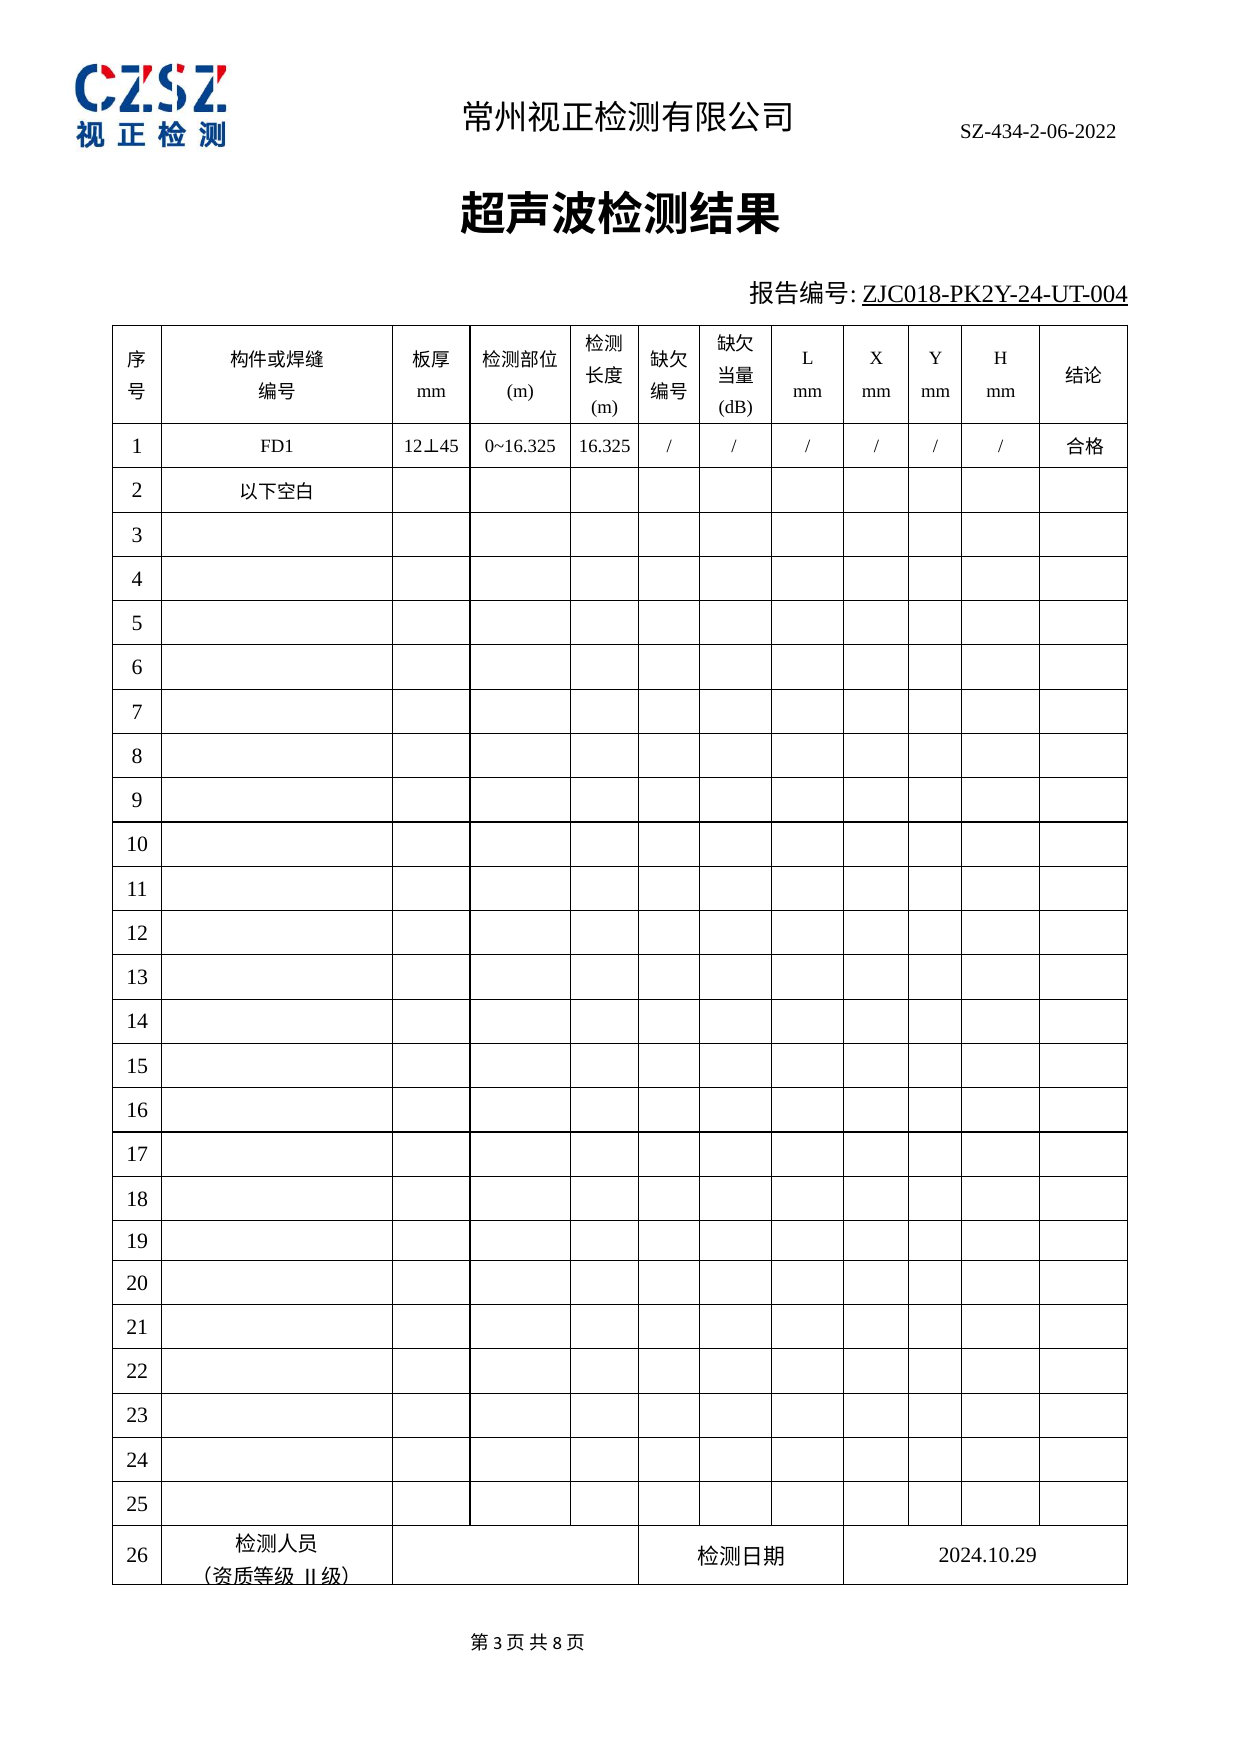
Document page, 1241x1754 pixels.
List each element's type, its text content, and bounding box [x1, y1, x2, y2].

table_cell [962, 778, 1039, 821]
table_cell [700, 955, 771, 998]
table_cell [700, 1438, 771, 1481]
table_cell [772, 468, 843, 512]
table_cell [1040, 690, 1127, 733]
table_cell [909, 1221, 961, 1260]
picture [66, 51, 234, 153]
table_cell [1040, 1438, 1127, 1481]
table_cell [772, 955, 843, 998]
table_cell 3 [113, 513, 161, 556]
table_cell [844, 690, 908, 733]
table_cell [162, 911, 392, 954]
table_cell [393, 955, 469, 998]
table_cell [639, 1000, 699, 1043]
table_cell [844, 1305, 908, 1348]
table_cell [571, 778, 638, 821]
table_cell [393, 1177, 469, 1220]
table_header Y mm [909, 326, 961, 423]
table_cell [844, 1349, 908, 1392]
table_cell [962, 557, 1039, 600]
table_cell [1040, 867, 1127, 910]
table_cell [162, 734, 392, 777]
table_cell [471, 778, 570, 821]
table_cell [471, 1305, 570, 1348]
table_cell [639, 690, 699, 733]
table_header 缺欠当量 (dB) [700, 326, 771, 423]
table_cell [471, 1044, 570, 1087]
table_cell [909, 1177, 961, 1220]
table_cell [571, 1482, 638, 1525]
table_cell [471, 1394, 570, 1437]
table_cell [909, 823, 961, 866]
table_cell [639, 513, 699, 556]
table_cell [844, 1133, 908, 1176]
table_cell 6 [113, 645, 161, 689]
table_cell [571, 468, 638, 512]
table_cell [571, 911, 638, 954]
table_cell [1040, 1044, 1127, 1087]
table_cell [639, 867, 699, 910]
table_cell / [639, 424, 699, 467]
table_cell [393, 1133, 469, 1176]
table_cell [844, 1221, 908, 1260]
table_cell [909, 1044, 961, 1087]
table_cell [909, 1438, 961, 1481]
table_cell [471, 1221, 570, 1260]
table_cell 12⊥45 [393, 424, 469, 467]
table_cell [162, 1177, 392, 1220]
table_cell [772, 1133, 843, 1176]
table_cell [393, 557, 469, 600]
table_cell [471, 1482, 570, 1525]
table_cell 25 [113, 1482, 161, 1525]
table_cell [1040, 955, 1127, 998]
table_cell [909, 601, 961, 644]
table_cell [700, 557, 771, 600]
table_cell [471, 867, 570, 910]
table_cell [639, 1133, 699, 1176]
table_cell [162, 1221, 392, 1260]
table_cell [962, 1438, 1039, 1481]
table_cell 0~16.325 [471, 424, 570, 467]
table_cell [471, 1177, 570, 1220]
table_cell [962, 1133, 1039, 1176]
table_cell [471, 823, 570, 866]
table_cell [162, 823, 392, 866]
table_cell [1040, 1088, 1127, 1131]
table_cell [162, 1305, 392, 1348]
table_cell [909, 734, 961, 777]
table_cell [639, 734, 699, 777]
table_cell [471, 513, 570, 556]
table_cell [162, 690, 392, 733]
table_cell [1040, 468, 1127, 512]
table_cell [700, 1221, 771, 1260]
table_cell [962, 955, 1039, 998]
table_cell [962, 645, 1039, 689]
table_cell [162, 1438, 392, 1481]
table_cell [909, 645, 961, 689]
table_cell [1040, 1133, 1127, 1176]
table_cell [772, 645, 843, 689]
table_cell 14 [113, 1000, 161, 1043]
table_cell [844, 1177, 908, 1220]
table_cell [844, 1088, 908, 1131]
table_cell 24 [113, 1438, 161, 1481]
table_cell [844, 734, 908, 777]
table_cell [962, 867, 1039, 910]
table_cell [471, 1349, 570, 1392]
table_header 构件或焊缝 编号 [162, 326, 392, 423]
table_cell 11 [113, 867, 161, 910]
table_cell [962, 1349, 1039, 1392]
table_cell [772, 1221, 843, 1260]
table_cell [772, 911, 843, 954]
table_cell 13 [113, 955, 161, 998]
table_cell [909, 513, 961, 556]
table_cell [471, 690, 570, 733]
table_cell FD1 [162, 424, 392, 467]
table_cell [1040, 645, 1127, 689]
table_header H mm [962, 326, 1039, 423]
table_cell [1040, 1482, 1127, 1525]
table_cell [700, 601, 771, 644]
table_cell [393, 513, 469, 556]
table_header 检测部位 (m) [471, 326, 570, 423]
table_cell [393, 734, 469, 777]
table_cell [393, 911, 469, 954]
table_cell 18 [113, 1177, 161, 1220]
table_cell [1040, 823, 1127, 866]
table_cell [571, 645, 638, 689]
table_cell 10 [113, 823, 161, 866]
table_cell 4 [113, 557, 161, 600]
table_cell [962, 1261, 1039, 1304]
table_cell [772, 1349, 843, 1392]
table_cell [471, 1088, 570, 1131]
table_cell [571, 601, 638, 644]
table_cell [162, 778, 392, 821]
table_cell [700, 734, 771, 777]
table_cell [700, 645, 771, 689]
table_cell 7 [113, 690, 161, 733]
table_cell [639, 557, 699, 600]
table_cell [571, 867, 638, 910]
table_cell [471, 1261, 570, 1304]
table_cell 8 [113, 734, 161, 777]
table_cell [639, 1349, 699, 1392]
table_cell [471, 1000, 570, 1043]
table_cell [571, 557, 638, 600]
table_cell [962, 601, 1039, 644]
table_cell [1040, 1394, 1127, 1437]
table_cell [162, 557, 392, 600]
table_cell [393, 1305, 469, 1348]
table_cell [393, 1482, 469, 1525]
table_cell [844, 1044, 908, 1087]
table_cell [700, 1088, 771, 1131]
table_cell [962, 1305, 1039, 1348]
table_cell [471, 645, 570, 689]
text 超声波检测结果 [112, 162, 1128, 259]
table_cell [700, 911, 771, 954]
table_cell [571, 955, 638, 998]
table_cell [909, 911, 961, 954]
table_cell [700, 1133, 771, 1176]
table_cell [909, 1349, 961, 1392]
table_cell [571, 1177, 638, 1220]
table_cell [700, 1044, 771, 1087]
table_cell [700, 1349, 771, 1392]
table_cell 12 [113, 911, 161, 954]
table_cell [639, 1394, 699, 1437]
table_header L mm [772, 326, 843, 423]
table_cell [571, 1261, 638, 1304]
table_cell 16 [113, 1088, 161, 1131]
table_header 检测 长度 (m) [571, 326, 638, 423]
table_cell / [772, 424, 843, 467]
table_cell [639, 1482, 699, 1525]
table_cell [393, 690, 469, 733]
table_cell [844, 911, 908, 954]
table_cell [571, 690, 638, 733]
table_cell [1040, 1261, 1127, 1304]
table_cell 20 [113, 1261, 161, 1304]
table_cell [571, 1000, 638, 1043]
table_cell 19 [113, 1221, 161, 1260]
table_cell [700, 823, 771, 866]
table_cell [772, 778, 843, 821]
table_cell [772, 513, 843, 556]
table_cell [639, 468, 699, 512]
table_cell [162, 601, 392, 644]
table_cell 17 [113, 1133, 161, 1176]
table_cell [1040, 513, 1127, 556]
table_cell [471, 1133, 570, 1176]
table_cell [162, 955, 392, 998]
table_cell [700, 1394, 771, 1437]
table_cell [772, 1044, 843, 1087]
table_cell [909, 1482, 961, 1525]
table_header 结论 [1040, 326, 1127, 423]
table_cell [909, 1088, 961, 1131]
table_cell [393, 1349, 469, 1392]
table_cell [162, 645, 392, 689]
table_header X mm [844, 326, 908, 423]
table_cell [393, 1526, 638, 1584]
table_cell [909, 1394, 961, 1437]
table_cell [471, 1438, 570, 1481]
table_cell 21 [113, 1305, 161, 1348]
table_cell [162, 1482, 392, 1525]
table_cell [772, 601, 843, 644]
table_cell 2 [113, 468, 161, 512]
table_cell [844, 1438, 908, 1481]
table_cell [639, 823, 699, 866]
table_cell [909, 778, 961, 821]
table_cell [639, 911, 699, 954]
table_cell [1040, 734, 1127, 777]
table_cell 23 [113, 1394, 161, 1437]
table_cell [700, 1177, 771, 1220]
table_cell [162, 1088, 392, 1131]
table_cell [700, 1000, 771, 1043]
table_cell [571, 1044, 638, 1087]
table_header 板厚mm [393, 326, 469, 423]
table_cell [962, 1044, 1039, 1087]
table_cell [393, 1044, 469, 1087]
table_cell [393, 645, 469, 689]
table_cell [639, 1177, 699, 1220]
table_cell [639, 645, 699, 689]
table_cell [393, 1000, 469, 1043]
table_cell [772, 690, 843, 733]
table_cell [571, 1438, 638, 1481]
table_cell 26 [113, 1526, 161, 1584]
table_header 缺欠 编号 [639, 326, 699, 423]
table_cell [909, 690, 961, 733]
table_cell [639, 778, 699, 821]
table_cell [471, 601, 570, 644]
table_cell [962, 1221, 1039, 1260]
table_cell [700, 468, 771, 512]
table_cell [772, 1088, 843, 1131]
table_cell [471, 468, 570, 512]
table_cell [639, 955, 699, 998]
table_cell [909, 468, 961, 512]
table_cell 5 [113, 601, 161, 644]
table_cell [1040, 1305, 1127, 1348]
table_cell 合格 [1040, 424, 1127, 467]
table_cell [772, 734, 843, 777]
table_cell [1040, 1221, 1127, 1260]
text 报告编号: ZJC018-PK2Y-24-UT-004 [112, 259, 1128, 324]
table_cell 以下空白 [162, 468, 392, 512]
table_cell 15 [113, 1044, 161, 1087]
table_cell 16.325 [571, 424, 638, 467]
table_cell [700, 690, 771, 733]
table_cell [772, 1000, 843, 1043]
table_cell [1040, 1177, 1127, 1220]
table_cell [700, 1261, 771, 1304]
table_cell [639, 1261, 699, 1304]
table_cell [962, 513, 1039, 556]
table_cell [962, 823, 1039, 866]
table_cell [844, 1000, 908, 1043]
table_cell 检测日期 [639, 1526, 843, 1584]
table_cell [844, 513, 908, 556]
table_cell [772, 557, 843, 600]
table_cell [844, 1261, 908, 1304]
table_cell [1040, 1349, 1127, 1392]
table_cell [700, 1482, 771, 1525]
table_cell / [700, 424, 771, 467]
table_cell [393, 1221, 469, 1260]
table_cell [962, 1177, 1039, 1220]
table_cell [844, 823, 908, 866]
table_cell [962, 1394, 1039, 1437]
table_cell 9 [113, 778, 161, 821]
table_cell 2024.10.29 [844, 1526, 1127, 1584]
table_cell [471, 557, 570, 600]
table_cell [571, 1349, 638, 1392]
table_cell [571, 513, 638, 556]
table_cell [1040, 557, 1127, 600]
table_cell [772, 1394, 843, 1437]
table_cell [909, 867, 961, 910]
table_cell [844, 468, 908, 512]
table_cell [844, 1394, 908, 1437]
table_cell [844, 1482, 908, 1525]
table_cell [909, 1305, 961, 1348]
table_cell 1 [113, 424, 161, 467]
table_cell [844, 645, 908, 689]
table_cell [844, 955, 908, 998]
table_cell [909, 955, 961, 998]
table_cell [700, 867, 771, 910]
table_cell [393, 1438, 469, 1481]
table_cell [962, 468, 1039, 512]
table_cell [571, 1221, 638, 1260]
table_cell [962, 1482, 1039, 1525]
table_cell 检测人员 （资质等级 Ⅱ级） [162, 1526, 392, 1584]
table_cell [639, 1221, 699, 1260]
table_cell [639, 1438, 699, 1481]
table_header 序号 [113, 326, 161, 423]
table_cell [162, 1394, 392, 1437]
table_cell [844, 557, 908, 600]
table_cell / [909, 424, 961, 467]
table_cell [393, 823, 469, 866]
table_cell [700, 778, 771, 821]
table_cell [909, 1133, 961, 1176]
table_cell [162, 1349, 392, 1392]
table_cell [844, 778, 908, 821]
table_cell [571, 1133, 638, 1176]
table_cell [909, 557, 961, 600]
table_cell [1040, 778, 1127, 821]
table_cell [571, 1305, 638, 1348]
table_cell [393, 778, 469, 821]
table_cell [700, 1305, 771, 1348]
table_cell [909, 1000, 961, 1043]
table_cell [162, 1261, 392, 1304]
table_cell [393, 1394, 469, 1437]
table_cell [393, 867, 469, 910]
table_cell [962, 1088, 1039, 1131]
table_cell [639, 1088, 699, 1131]
table_cell [639, 1044, 699, 1087]
table_cell [772, 867, 843, 910]
table_cell [162, 1044, 392, 1087]
table_cell [471, 911, 570, 954]
table_cell [844, 867, 908, 910]
table_cell [700, 513, 771, 556]
table_cell [571, 734, 638, 777]
table_cell [639, 1305, 699, 1348]
table_cell [393, 1088, 469, 1131]
table_cell [393, 601, 469, 644]
table_cell [571, 823, 638, 866]
table_cell [162, 1133, 392, 1176]
table_cell [639, 601, 699, 644]
table_cell / [962, 424, 1039, 467]
table_cell [772, 1305, 843, 1348]
table_cell [471, 955, 570, 998]
table_cell [162, 1000, 392, 1043]
table_cell / [844, 424, 908, 467]
table_cell [962, 690, 1039, 733]
table_cell [909, 1261, 961, 1304]
table_cell [393, 468, 469, 512]
table_cell [772, 1482, 843, 1525]
table_cell [162, 867, 392, 910]
table_cell [962, 911, 1039, 954]
table_cell [1040, 1000, 1127, 1043]
table_cell [571, 1088, 638, 1131]
table_cell [772, 1261, 843, 1304]
table_cell [962, 1000, 1039, 1043]
table_cell [844, 601, 908, 644]
table_cell [962, 734, 1039, 777]
table_cell [162, 513, 392, 556]
table_cell [772, 1438, 843, 1481]
table_cell [1040, 911, 1127, 954]
table_cell [1040, 601, 1127, 644]
table_cell [772, 1177, 843, 1220]
table_cell [471, 734, 570, 777]
table_cell [393, 1261, 469, 1304]
table_cell 22 [113, 1349, 161, 1392]
table_cell [571, 1394, 638, 1437]
table_cell [772, 823, 843, 866]
